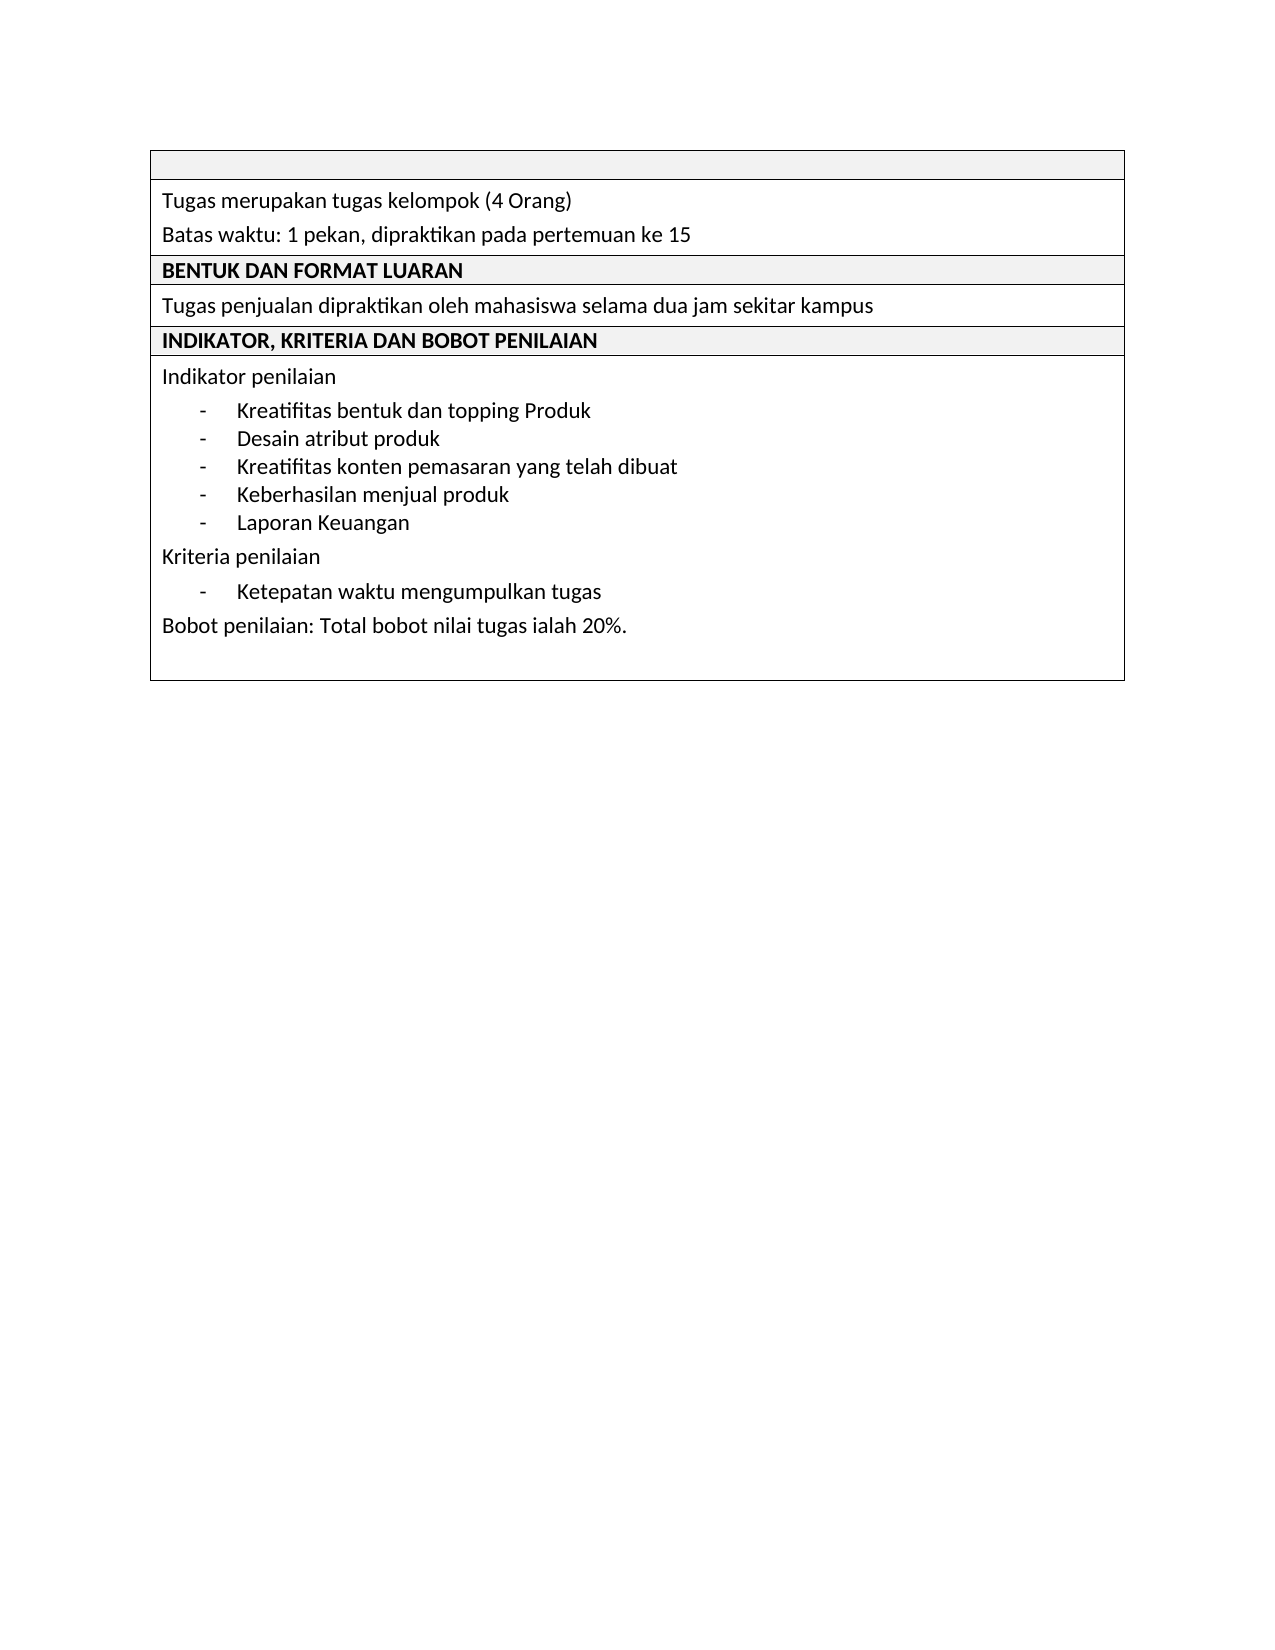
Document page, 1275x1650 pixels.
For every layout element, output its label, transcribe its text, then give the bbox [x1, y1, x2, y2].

table_cell Indikator penilaian Kreatifitas bentuk dan topping Produk Desain atribut produk Kreatifitas konten pemasaran yang telah dibuat Keberhasilan menjual produk Laporan Keuangan Kriteria penilaian Ketepatan waktu mengumpulkan tugas Bobot penilaian: Total bobot nilai tugas ialah 20%. [151, 356, 1124, 679]
table_cell Tugas penjualan dipraktikan oleh mahasiswa selama dua jam sekitar kampus [151, 285, 1124, 326]
table_cell BENTUK DAN FORMAT LUARAN [151, 256, 1124, 284]
table_cell INDIKATOR, KRITERIA DAN BOBOT PENILAIAN [151, 327, 1124, 354]
table_cell [151, 151, 1124, 179]
table_cell Tugas merupakan tugas kelompok (4 Orang) Batas waktu: 1 pekan, dipraktikan pada pertemuan ke 15 [151, 180, 1124, 255]
